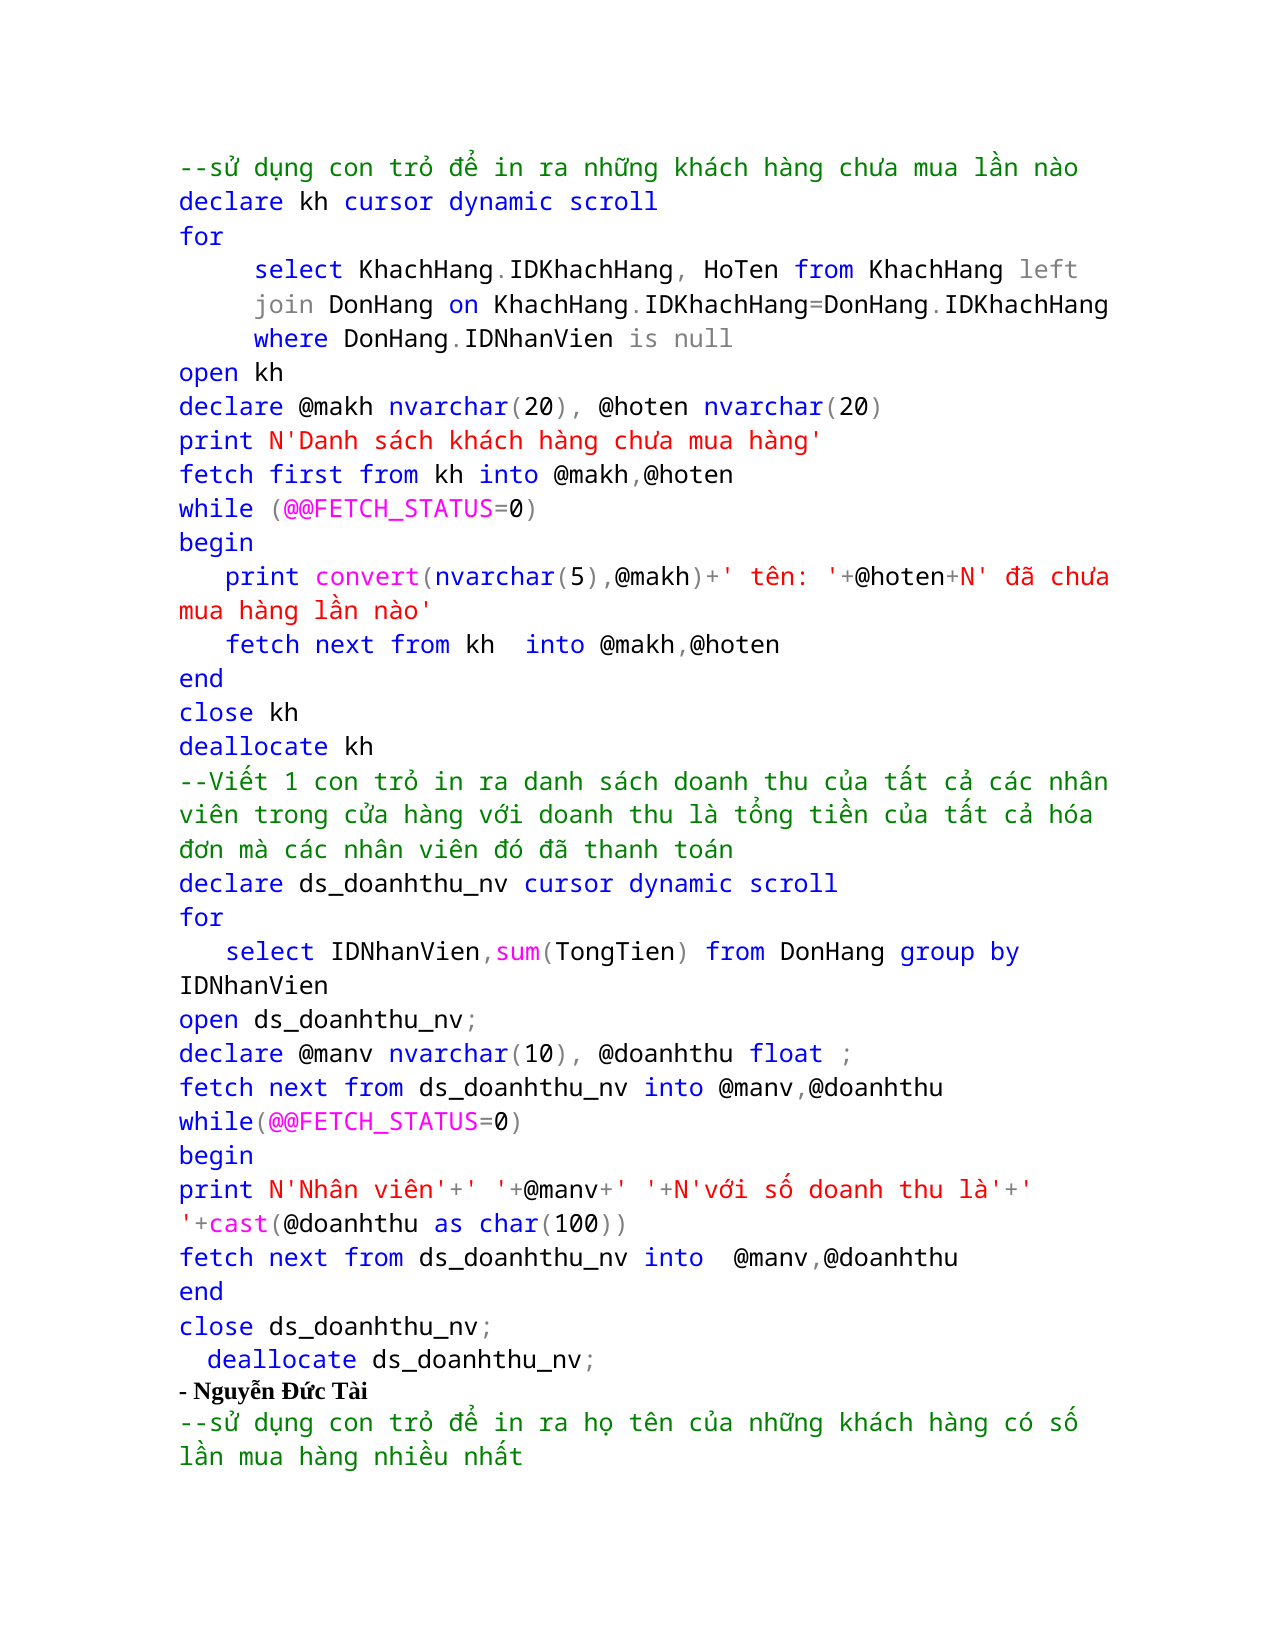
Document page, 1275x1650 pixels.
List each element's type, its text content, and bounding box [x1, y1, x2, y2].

text end [178, 661, 1125, 695]
text end [178, 1274, 1125, 1308]
text deallocate kh [178, 729, 1125, 763]
text close kh [178, 695, 1125, 729]
text fetch next from ds_doanhthu_nv into @manv,@doanhthu [178, 1240, 1125, 1274]
text select KhachHang.IDKhachHang, HoTen from KhachHang left join DonHang on KhachHang.IDKhachHang=DonHang.IDKhachHang where DonHang.IDNhanVien is null [253, 252, 1125, 354]
text for [178, 899, 1125, 933]
text open kh [178, 354, 1125, 388]
text --sử dụng con trỏ để in ra họ tên của những khách hàng có số lần mua hàng nhiều nhất [178, 1405, 1125, 1473]
text declare @manv nvarchar(10), @doanhthu float ; [178, 1036, 1125, 1070]
text select IDNhanVien,sum(TongTien) from DonHang group by IDNhanVien [178, 933, 1125, 1002]
text - Nguyễn Đức Tài [178, 1376, 1125, 1405]
text print convert(nvarchar(5),@makh)+' tên: '+@hoten+N' đã chưa mua hàng lần nào' [178, 559, 1125, 627]
text --sử dụng con trỏ để in ra những khách hàng chưa mua lần nào [178, 150, 1125, 184]
text deallocate ds_doanhthu_nv; [207, 1342, 1125, 1376]
text begin [178, 525, 1125, 559]
text while (@@FETCH_STATUS=0) [178, 491, 1125, 525]
text fetch next from kh into @makh,@hoten [178, 627, 1125, 661]
text --Viết 1 con trỏ in ra danh sách doanh thu của tất cả các nhân viên trong cửa hàng với doanh thu là tổng tiền của tất cả hóa đơn mà các nhân viên đó đã thanh toán [178, 763, 1125, 865]
text print N'Danh sách khách hàng chưa mua hàng' [178, 422, 1125, 457]
text begin [178, 1138, 1125, 1172]
text fetch next from ds_doanhthu_nv into @manv,@doanhthu [178, 1070, 1125, 1104]
text close ds_doanhthu_nv; [178, 1308, 1125, 1342]
text declare kh cursor dynamic scroll [178, 184, 1125, 218]
text declare ds_doanhthu_nv cursor dynamic scroll [178, 865, 1125, 899]
text open ds_doanhthu_nv; [178, 1002, 1125, 1036]
text declare @makh nvarchar(20), @hoten nvarchar(20) [178, 388, 1125, 422]
text fetch first from kh into @makh,@hoten [178, 457, 1125, 491]
text for [178, 218, 1125, 252]
text while(@@FETCH_STATUS=0) [178, 1104, 1125, 1138]
text print N'Nhân viên'+' '+@manv+' '+N'với số doanh thu là'+' '+cast(@doanhthu as char(100)) [178, 1172, 1125, 1240]
